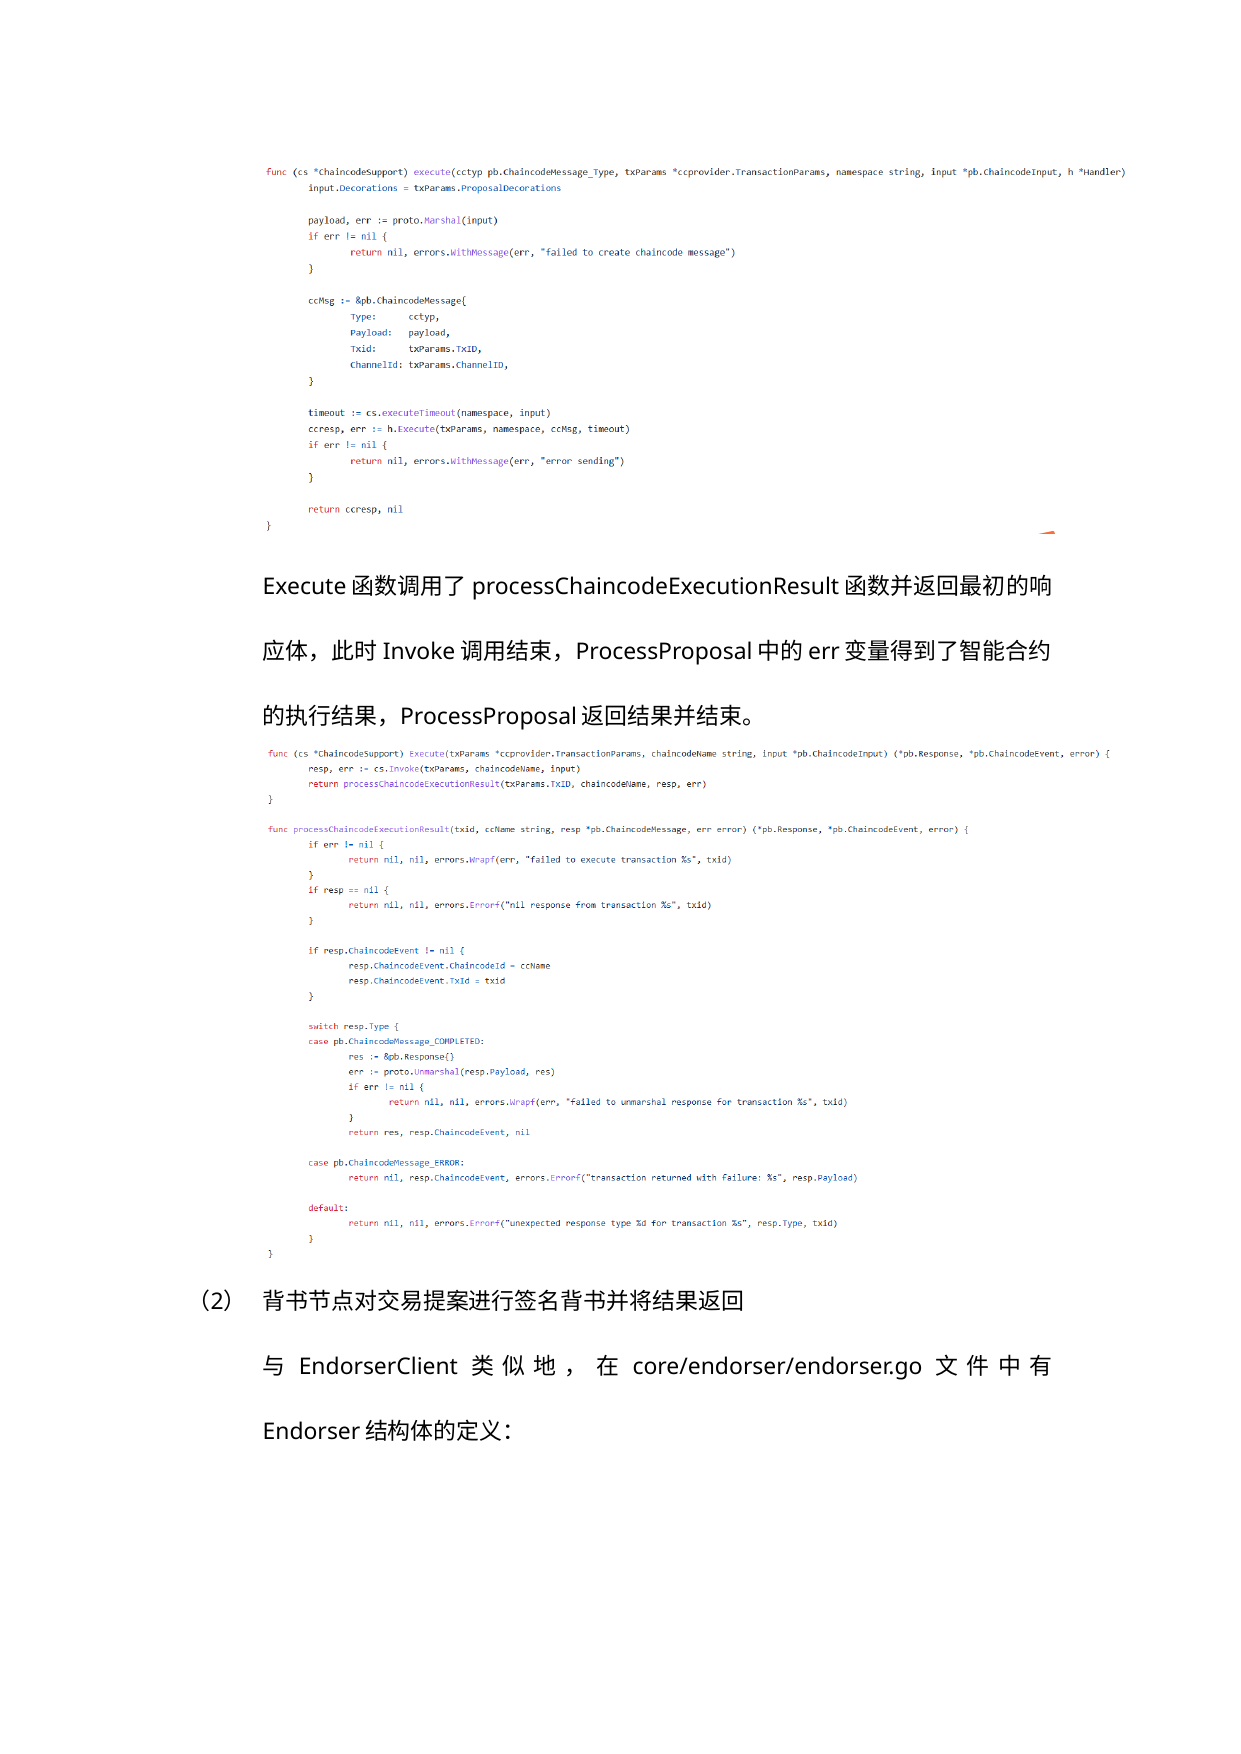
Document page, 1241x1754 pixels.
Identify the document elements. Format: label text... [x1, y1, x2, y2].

picture [262, 747, 1128, 1263]
picture [262, 162, 1128, 534]
list 背书节点对交易提案进行签名背书并将结果返回 [187, 1267, 1053, 1332]
list Execute函数调用了processChaincodeExecutionResult函数并返回最初的响应体，此时Invoke调用结束，ProcessProposal中的err变量得到了智能合约的执行结果，ProcessProposal返回结果并结束。 [262, 552, 1053, 747]
list 与EndorserClient类似地，在core/endorser/endorser.go文件中有Endorser结构体的定义： [262, 1332, 1053, 1462]
